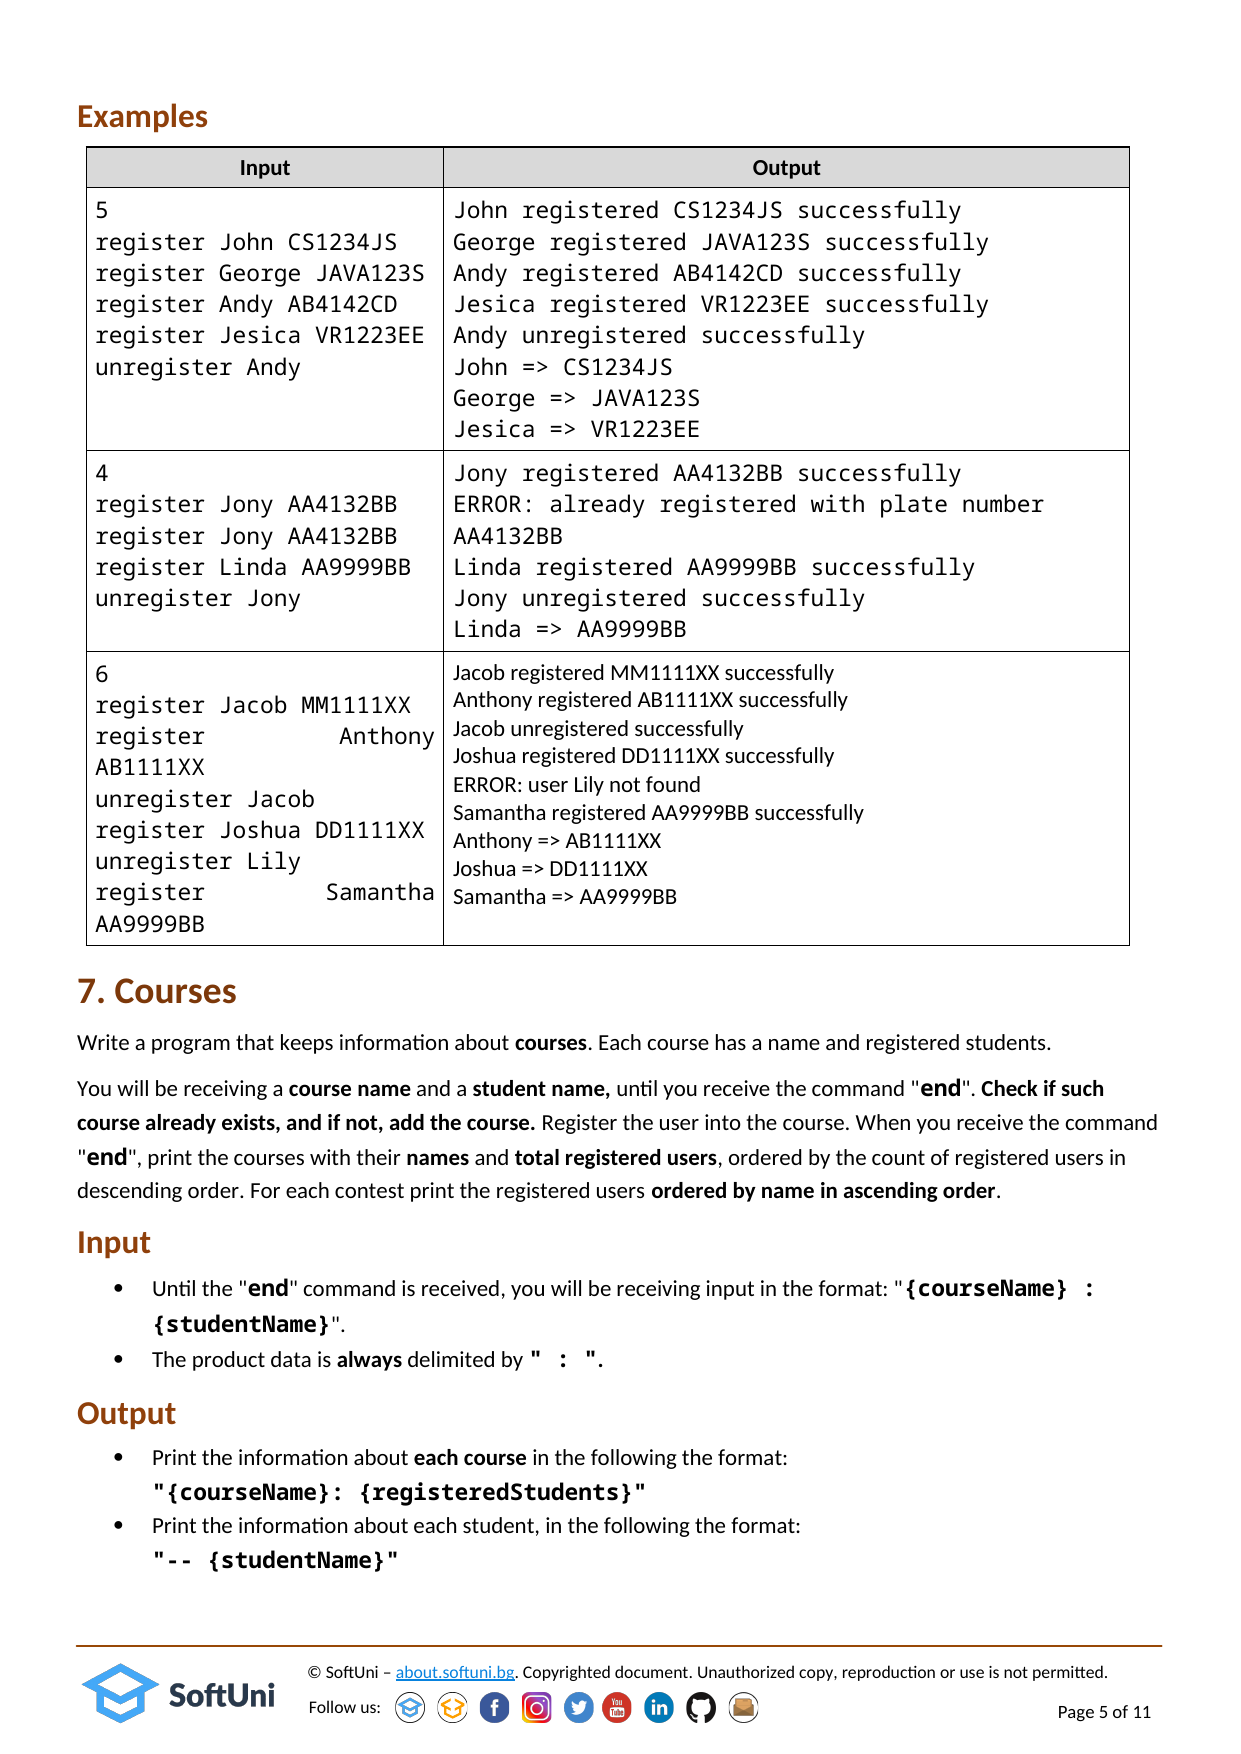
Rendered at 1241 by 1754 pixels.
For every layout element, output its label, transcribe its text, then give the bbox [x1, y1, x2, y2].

picture [437, 1692, 468, 1723]
picture [644, 1714, 653, 1723]
list Print the information about each student, in the following the format: "-- {studentName}" [114, 1511, 1163, 1575]
subtitle Examples [77, 95, 1163, 136]
text Output [77, 1392, 1163, 1433]
table_cell 5 register John CS1234JS register George JAVA123S register Andy AB4142CD register Jesica VR1223EE unregister Andy [87, 188, 443, 450]
picture [522, 1692, 552, 1723]
text Input [77, 1221, 1163, 1261]
text You will be receiving a course name and a student name, until you receive the command "end". Check if such course already exists, and if not, add the course. Register the user into the course. When you receive the command "end", print the courses with their names and total registered users, ordered by the count of registered users in descending order. For each contest print the registered users ordered by name in ascending order. [77, 1072, 1163, 1204]
picture [602, 1692, 632, 1723]
table_cell 4 register Jony AA4132BB register Jony AA4132BB register Linda AA9999BB unregister Jony [87, 451, 443, 651]
list Until the "end" command is received, you will be receiving input in the format: "{courseName} : {studentName}". [114, 1272, 1163, 1339]
picture [75, 1658, 281, 1729]
picture [644, 1692, 653, 1701]
table_cell 6 register Jacob MM1111XX register Anthony AB1111XX unregister Jacob register Joshua DD1111XX unregister Lily register Samantha AA9999BB [87, 652, 443, 945]
picture [658, 1705, 667, 1714]
picture [395, 1692, 425, 1723]
picture [665, 1692, 674, 1701]
table_header Output [444, 148, 1129, 187]
table_cell Jacob registered MM1111XX successfully Anthony registered AB1111XX successfully Jacob unregistered successfully Joshua registered DD1111XX successfully ERROR: user Lily not found Samantha registered AA9999BB successfully Anthony => AB1111XX Joshua => DD1111XX Samantha => AA9999BB [444, 652, 1129, 945]
text Write a program that keeps information about courses. Each course has a name and registered students. [77, 1028, 1163, 1056]
list The product data is always delimited by " : ". [114, 1343, 1163, 1375]
list Print the information about each course in the following the format: "{courseName}: {registeredStudents}" [114, 1443, 1163, 1507]
picture [728, 1692, 759, 1723]
table_cell Jony registered AA4132BB successfully ERROR: already registered with plate number AA4132BB Linda registered AA9999BB successfully Jony unregistered successfully Linda => AA9999BB [444, 451, 1129, 651]
picture [564, 1692, 594, 1723]
picture [479, 1692, 510, 1723]
picture [665, 1714, 674, 1723]
table_cell John registered CS1234JS successfully George registered JAVA123S successfully Andy registered AB4142CD successfully Jesica registered VR1223EE successfully Andy unregistered successfully John => CS1234JS George => JAVA123S Jesica => VR1223EE [444, 188, 1129, 450]
subtitle Courses [77, 967, 1163, 1012]
picture [686, 1692, 716, 1723]
table_header Input [87, 148, 443, 187]
